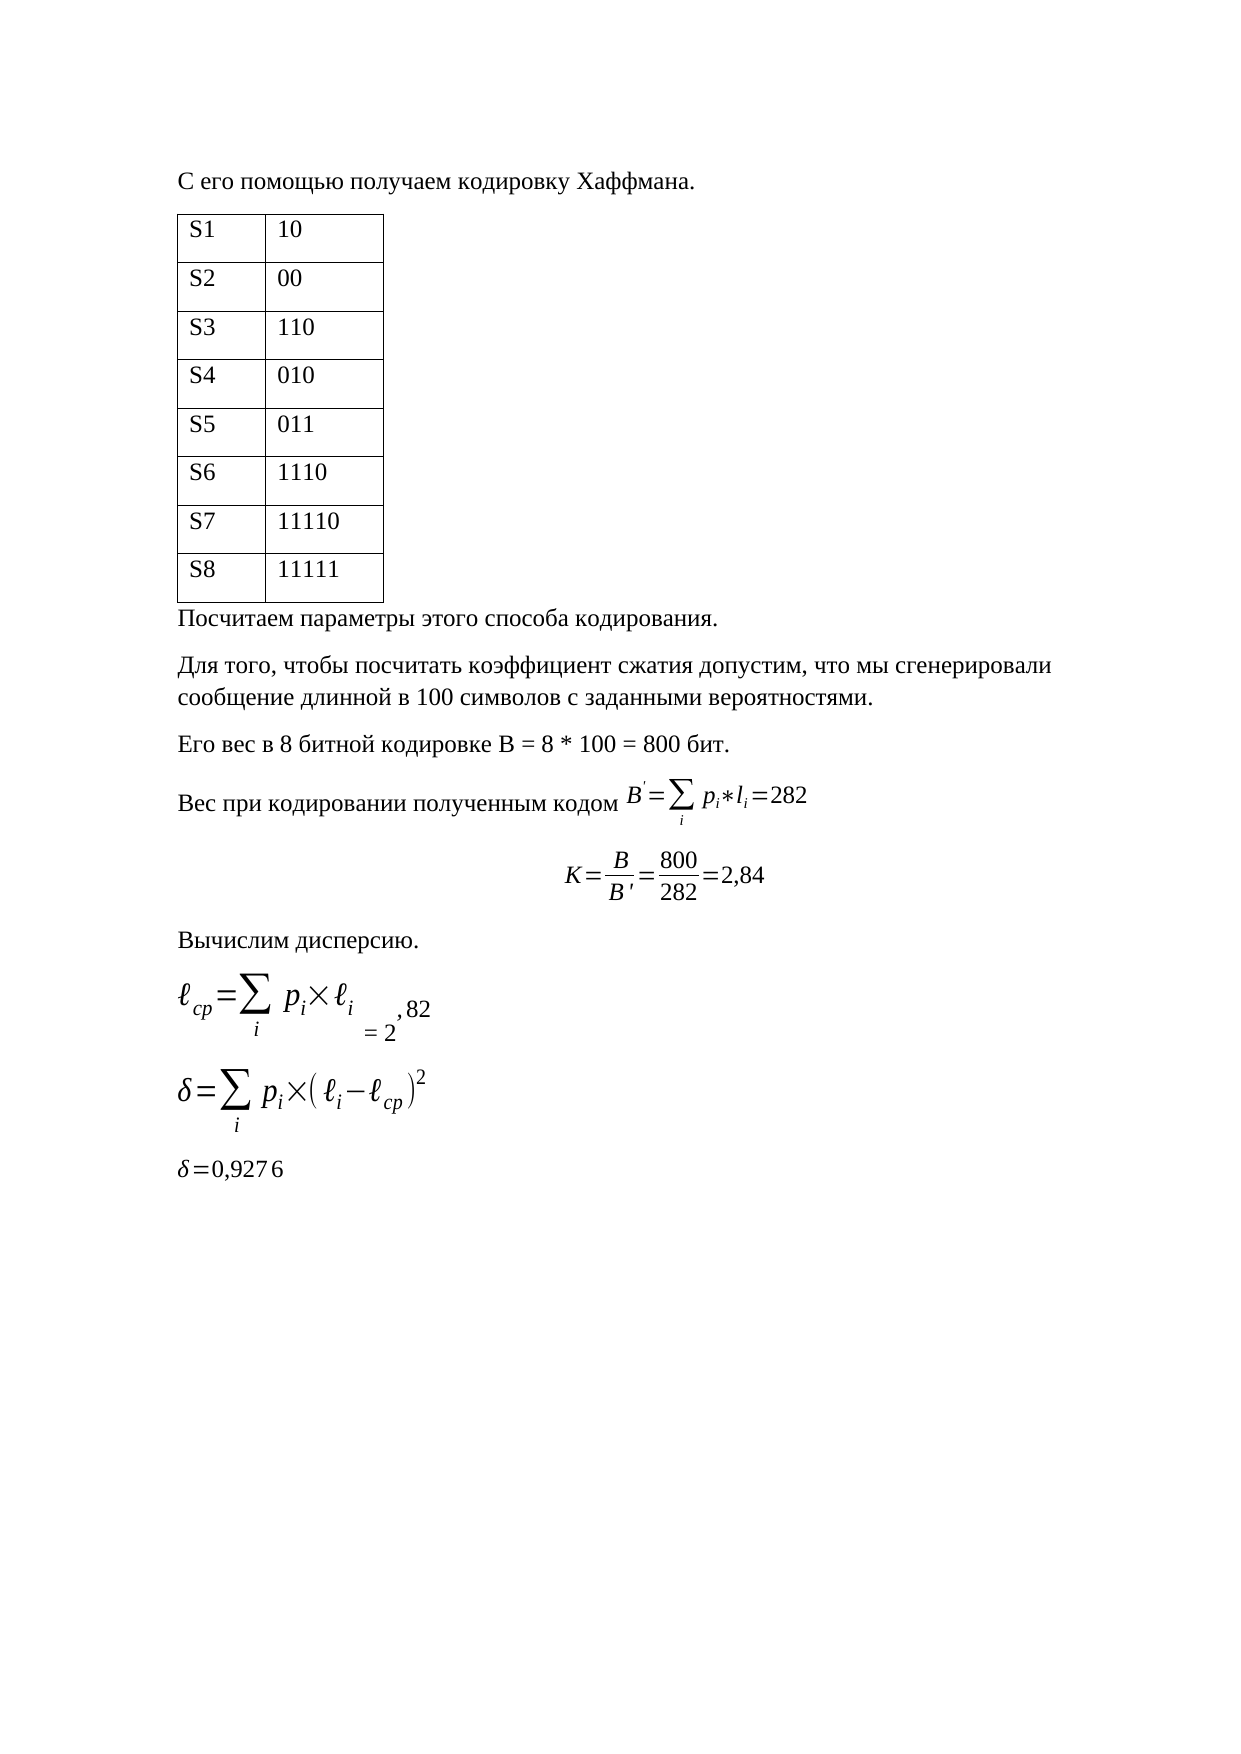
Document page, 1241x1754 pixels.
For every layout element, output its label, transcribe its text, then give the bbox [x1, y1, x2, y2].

text Его вес в 8 битной кодировке B = 8 * 100 = 800 бит. [177, 729, 1152, 758]
text Вес при кодировании полученным кодом [177, 777, 1152, 828]
table_cell 00 [266, 263, 383, 311]
table_cell 11110 [266, 506, 383, 553]
table_cell 1110 [266, 457, 383, 505]
text С его помощью получаем кодировку Хаффмана. [177, 166, 1152, 194]
table_cell S8 [178, 554, 265, 602]
table_cell 010 [266, 360, 383, 408]
table_cell S5 [178, 409, 265, 456]
text Для того, чтобы посчитать коэффициент сжатия допустим, что мы сгенерировали сообщение длинной в 100 символов с заданными вероятностями. [177, 651, 1152, 710]
table_cell S7 [178, 506, 265, 553]
text Посчитаем параметры этого способа кодирования. [177, 603, 1152, 632]
table_cell S4 [178, 360, 265, 408]
table_cell 11111 [266, 554, 383, 602]
table_cell 110 [266, 312, 383, 359]
table_cell S3 [178, 312, 265, 359]
table_header 10 [266, 215, 383, 262]
text Вычислим дисперсию. [177, 925, 1152, 953]
text = 2 [177, 972, 1152, 1047]
table_cell S6 [178, 457, 265, 505]
table_header S1 [178, 215, 265, 262]
table_cell S2 [178, 263, 265, 311]
table_cell 011 [266, 409, 383, 456]
